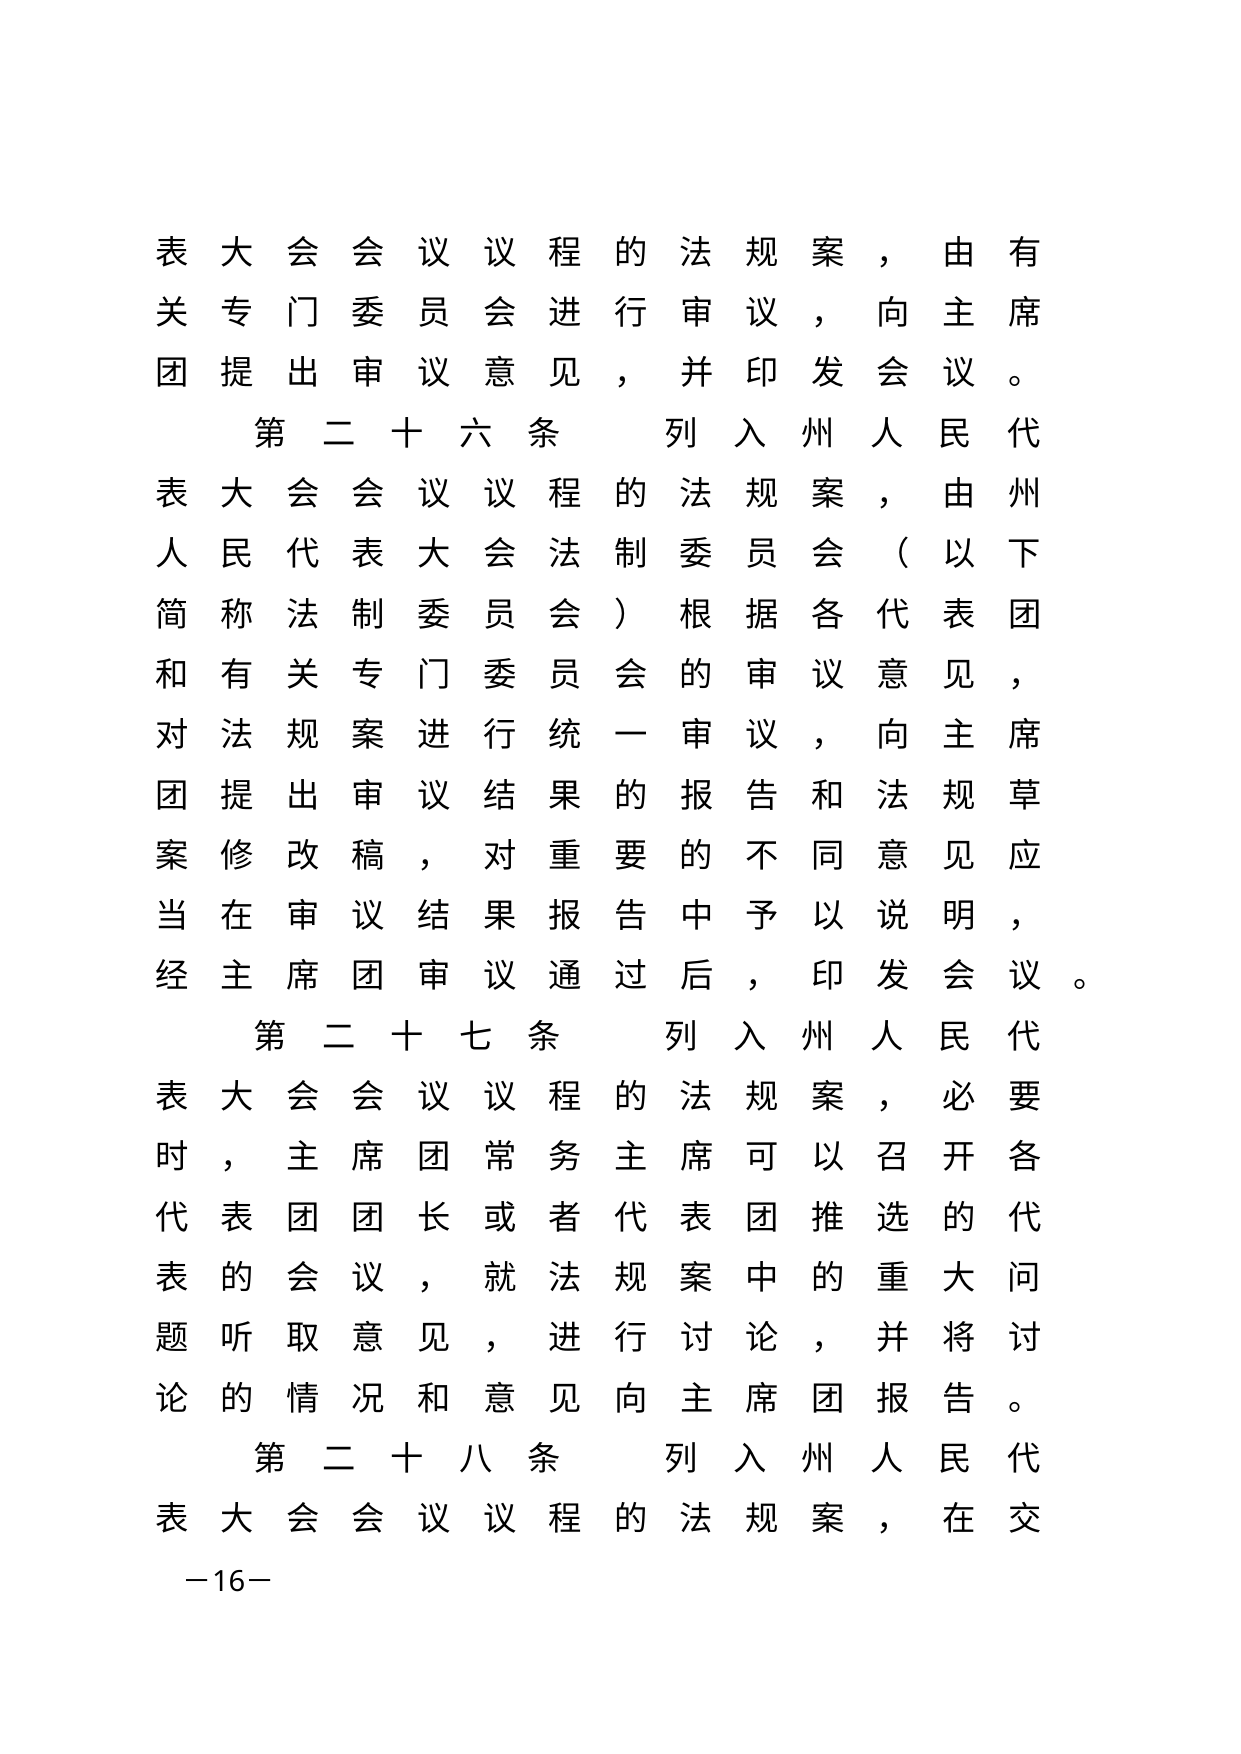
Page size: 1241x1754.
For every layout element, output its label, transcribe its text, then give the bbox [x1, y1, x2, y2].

text 第二十七条 列入州人民代表大会会议议程的法规案，必要时，主席团常务主席可以召开各代表团团长或者代表团推选的代表的会议，就法规案中的重大问题听取意见，进行讨论，并将讨论的情况和意见向主席团报告。 [155, 1003, 1073, 1426]
text 第二十五条 列入州人民代表大会会议议程的法规案，由有关专门委员会进行审议，向主席团提出审议意见，并印发会议。 [155, 219, 1073, 400]
text 第二十八条 列入州人民代表大会会议议程的法规案，在交付表决前，提案人要求撤回的，应当提出书面报告，说明理由，经主席团同意，并向大会报告，对该法规案的审议即行终止。 [155, 1426, 1073, 1546]
text 第二十六条 列入州人民代表大会会议议程的法规案，由州人民代表大会法制委员会（以下简称法制委员会）根据各代表团和有关专门委员会的审议意见，对法规案进行统一审议，向主席团提出审议结果的报告和法规草案修改稿，对重要的不同意见应当在审议结果报告中予以说明，经主席团审议通过后，印发会议。 [155, 400, 1073, 1003]
